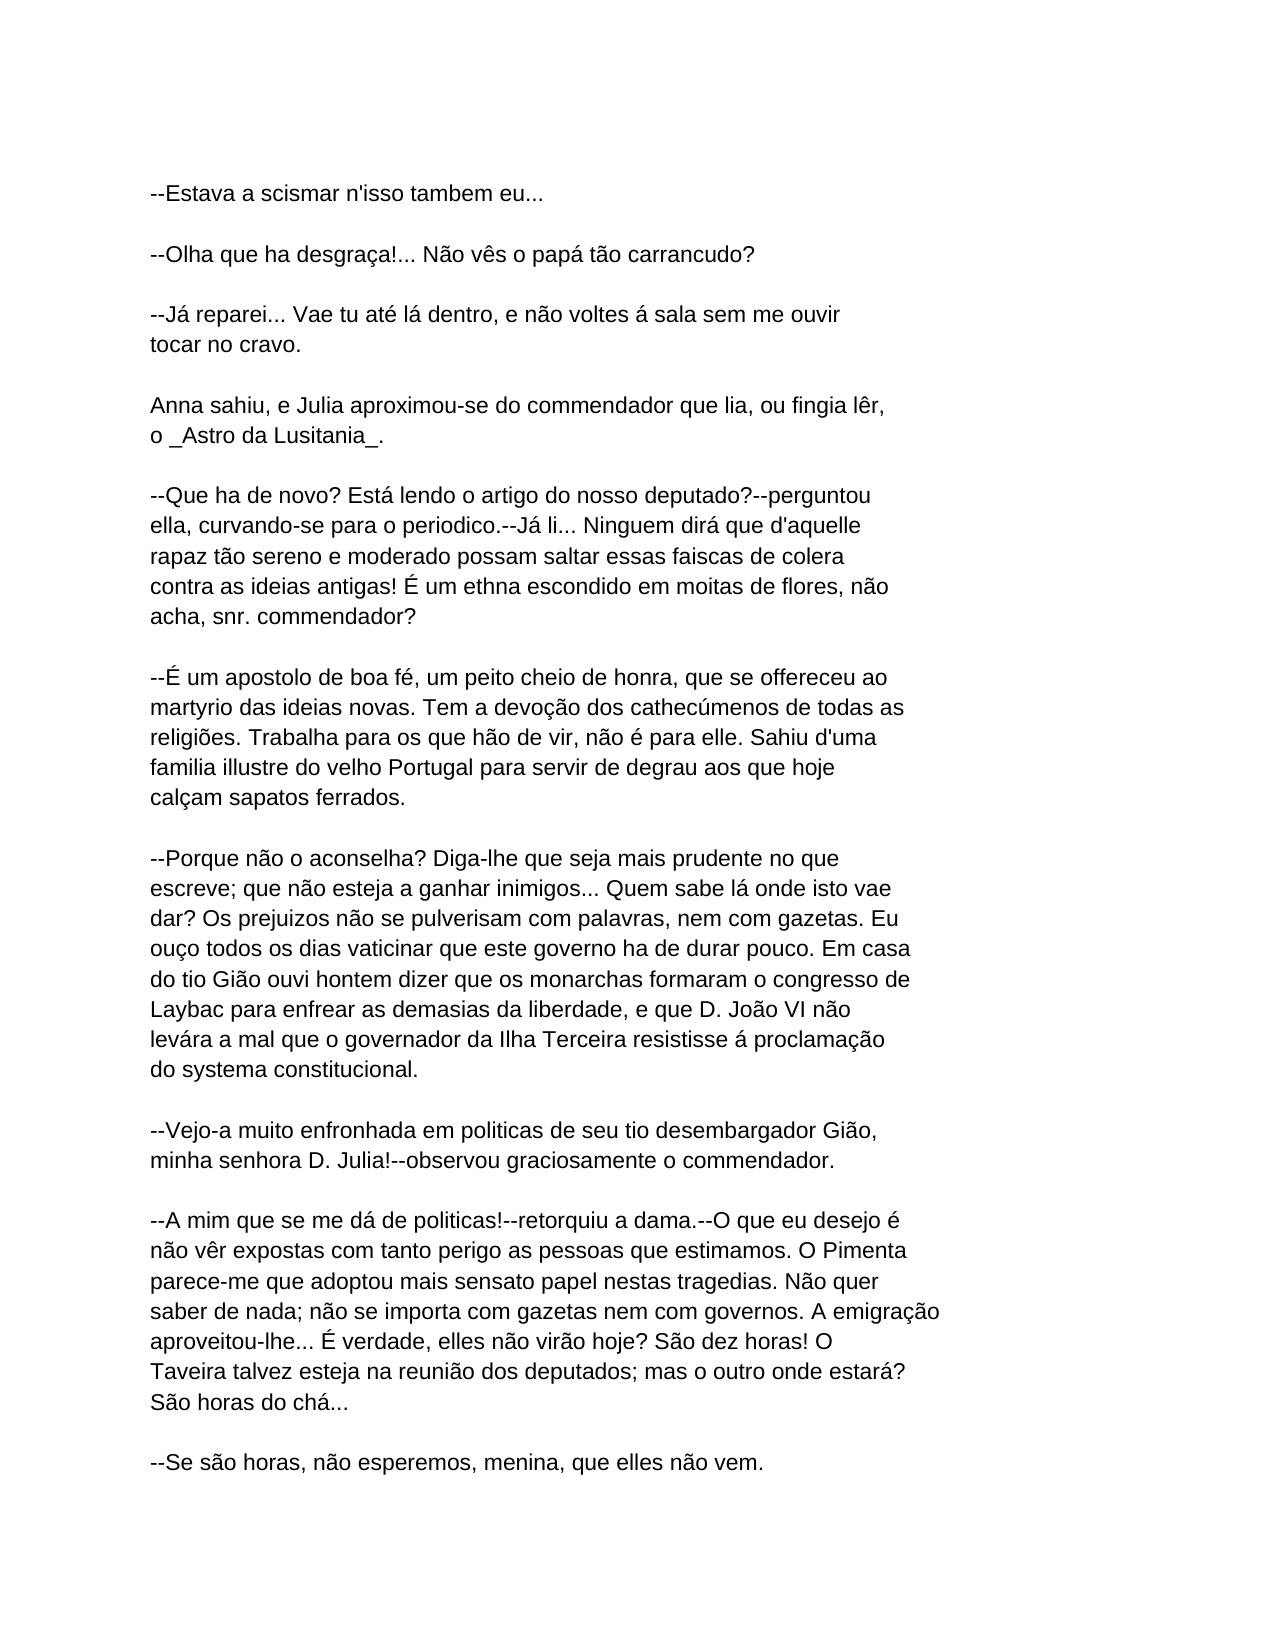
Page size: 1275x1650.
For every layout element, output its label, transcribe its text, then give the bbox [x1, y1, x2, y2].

text do systema constitucional. [150, 1056, 1125, 1083]
text ella, curvando-se para o periodico.--Já li... Ninguem dirá que d'aquelle [150, 512, 1125, 539]
text --Vejo-a muito enfronhada em politicas de seu tio desembargador Gião, [150, 1117, 1125, 1143]
text familia illustre do velho Portugal para servir de degrau aos que hoje [150, 754, 1125, 781]
text --Já reparei... Vae tu até lá dentro, e não voltes á sala sem me ouvir [150, 301, 1125, 327]
text rapaz tão sereno e moderado possam saltar essas faiscas de colera [150, 543, 1125, 569]
text --Estava a scismar n'isso tambem eu... [150, 180, 1125, 207]
text --Se são horas, não esperemos, menina, que elles não vem. [150, 1449, 1125, 1475]
text --Que ha de novo? Está lendo o artigo do nosso deputado?--perguntou [150, 482, 1125, 509]
text dar? Os prejuizos não se pulverisam com palavras, nem com gazetas. Eu [150, 905, 1125, 932]
text --Olha que ha desgraça!... Não vês o papá tão carrancudo? [150, 241, 1125, 267]
text religiões. Trabalha para os que hão de vir, não é para elle. Sahiu d'uma [150, 724, 1125, 750]
text martyrio das ideias novas. Tem a devoção dos cathecúmenos de todas as [150, 694, 1125, 720]
text aproveitou-lhe... É verdade, elles não virão hoje? São dez horas! O [150, 1328, 1125, 1354]
text Anna sahiu, e Julia aproximou-se do commendador que lia, ou fingia lêr, [150, 392, 1125, 418]
text do tio Gião ouvi hontem dizer que os monarchas formaram o congresso de [150, 966, 1125, 992]
text contra as ideias antigas! É um ethna escondido em moitas de flores, não [150, 573, 1125, 599]
text --A mim que se me dá de politicas!--retorquiu a dama.--O que eu desejo é [150, 1207, 1125, 1234]
text São horas do chá... [150, 1388, 1125, 1415]
text tocar no cravo. [150, 331, 1125, 358]
text calçam sapatos ferrados. [150, 784, 1125, 811]
text ouço todos os dias vaticinar que este governo ha de durar pouco. Em casa [150, 935, 1125, 962]
text escreve; que não esteja a ganhar inimigos... Quem sabe lá onde isto vae [150, 875, 1125, 901]
text --Porque não o aconselha? Diga-lhe que seja mais prudente no que [150, 845, 1125, 871]
text saber de nada; não se importa com gazetas nem com governos. A emigração [150, 1298, 1125, 1324]
text minha senhora D. Julia!--observou graciosamente o commendador. [150, 1147, 1125, 1173]
text Taveira talvez esteja na reunião dos deputados; mas o outro onde estará? [150, 1358, 1125, 1385]
text levára a mal que o governador da Ilha Terceira resistisse á proclamação [150, 1026, 1125, 1052]
text parece-me que adoptou mais sensato papel nestas tragedias. Não quer [150, 1268, 1125, 1294]
text Laybac para enfrear as demasias da liberdade, e que D. João VI não [150, 996, 1125, 1022]
text o _Astro da Lusitania_. [150, 422, 1125, 448]
text acha, snr. commendador? [150, 603, 1125, 629]
text não vêr expostas com tanto perigo as pessoas que estimamos. O Pimenta [150, 1237, 1125, 1264]
text --É um apostolo de boa fé, um peito cheio de honra, que se offereceu ao [150, 663, 1125, 690]
